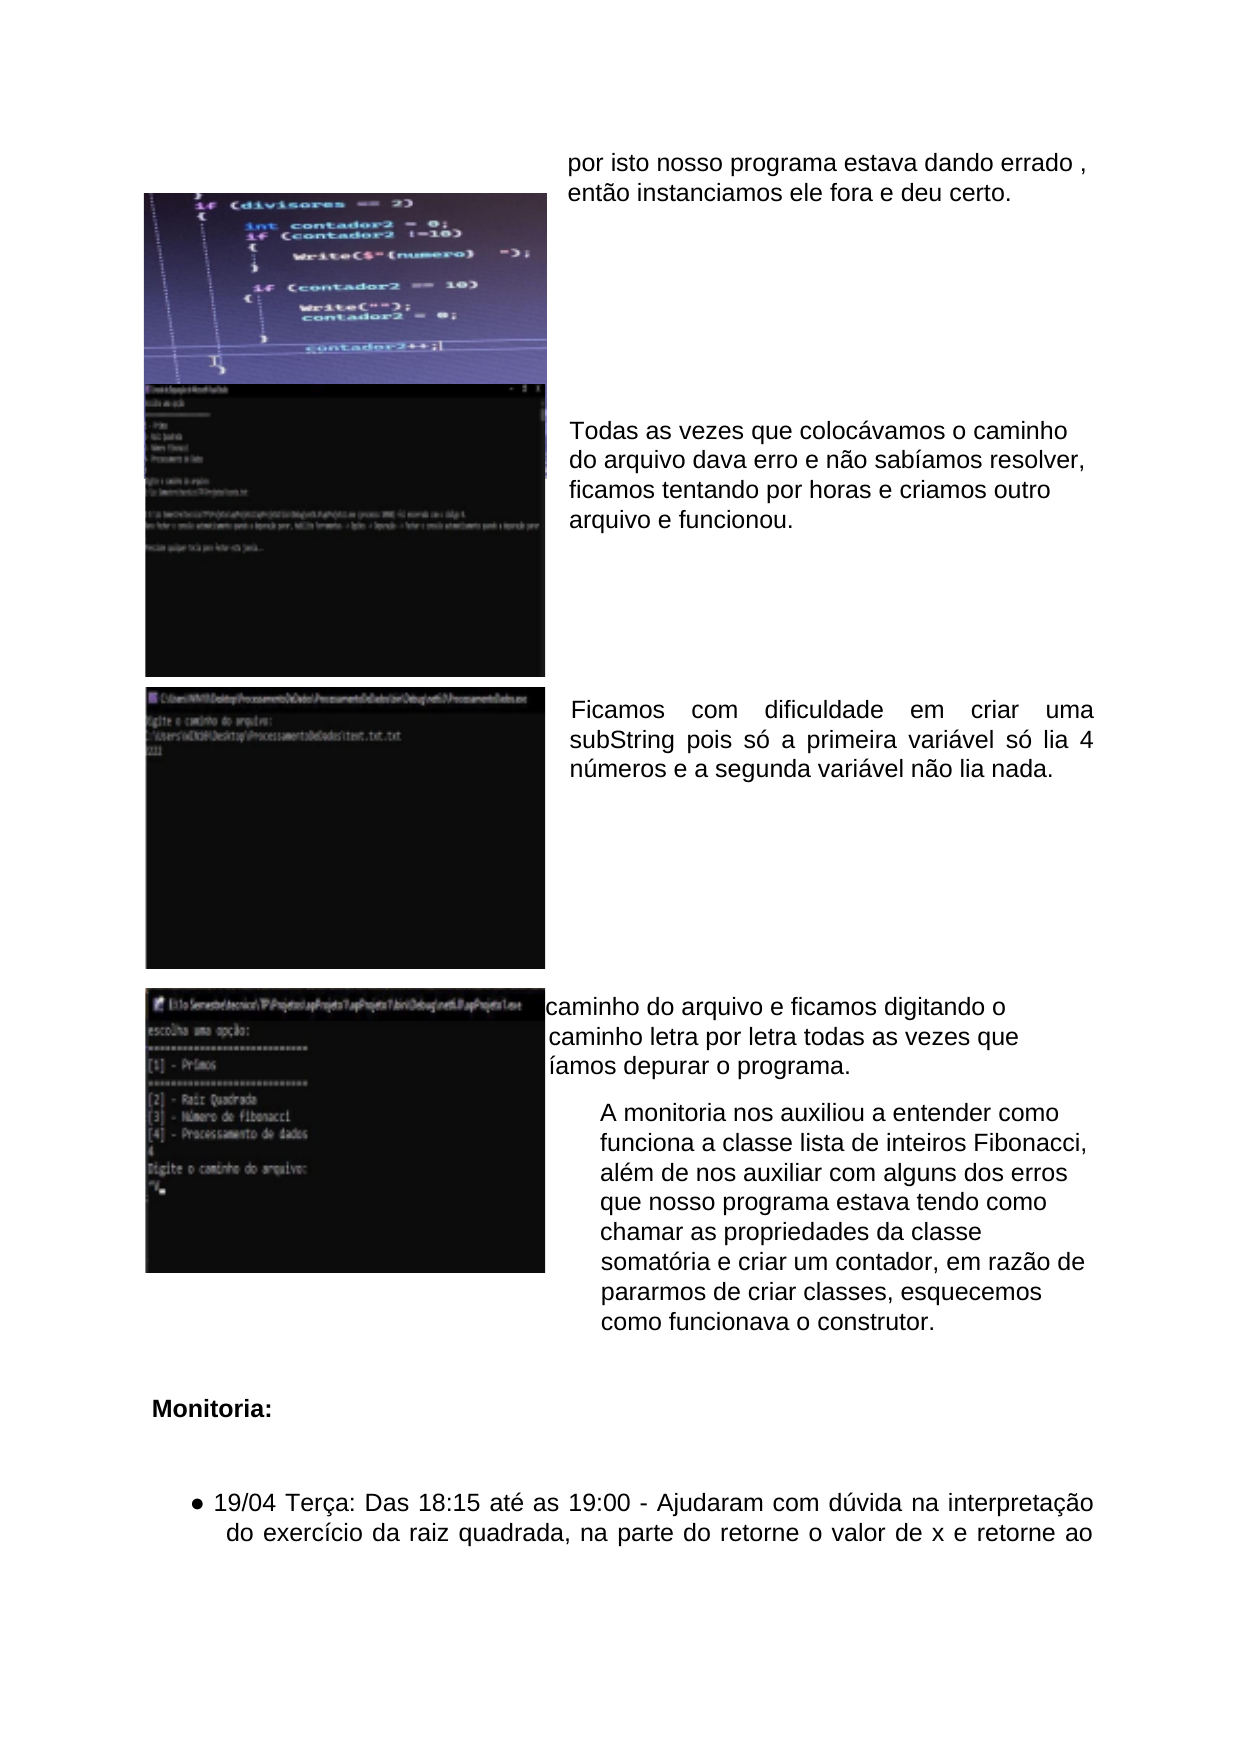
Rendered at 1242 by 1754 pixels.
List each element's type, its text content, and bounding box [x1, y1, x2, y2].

text Monitoria: [152, 1393, 1097, 1422]
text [189, 1488, 1095, 1547]
picture [145, 988, 546, 1273]
picture [143, 193, 547, 677]
text Ficamos com dificuldade em criar uma subString pois só a primeira variável só lia 4 números e a segunda variável não lia nada. [569, 695, 1094, 783]
picture [145, 687, 546, 969]
text Todas as vezes que colocávamos o caminho do arquivo dava erro e não sabíamos resolver, ficamos tentando por horas e criamos outro arquivo e funcionou. [569, 416, 1087, 533]
text Não conseguíamos copiar e colar o caminho do arquivo e ficamos digitando o caminho letra por letra todas as vezes que íamos depurar o programa. [546, 992, 1090, 1080]
text somatória e criar um contador, em razão de pararmos de criar classes, esquecemos como funcionava o construtor. [601, 1247, 1088, 1335]
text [567, 148, 1089, 207]
text A monitoria nos auxiliou a entender como funciona a classe lista de inteiros Fibonacci, além de nos auxiliar com alguns dos erros que nosso programa estava tendo como chamar as propriedades da classe [600, 1098, 1090, 1246]
